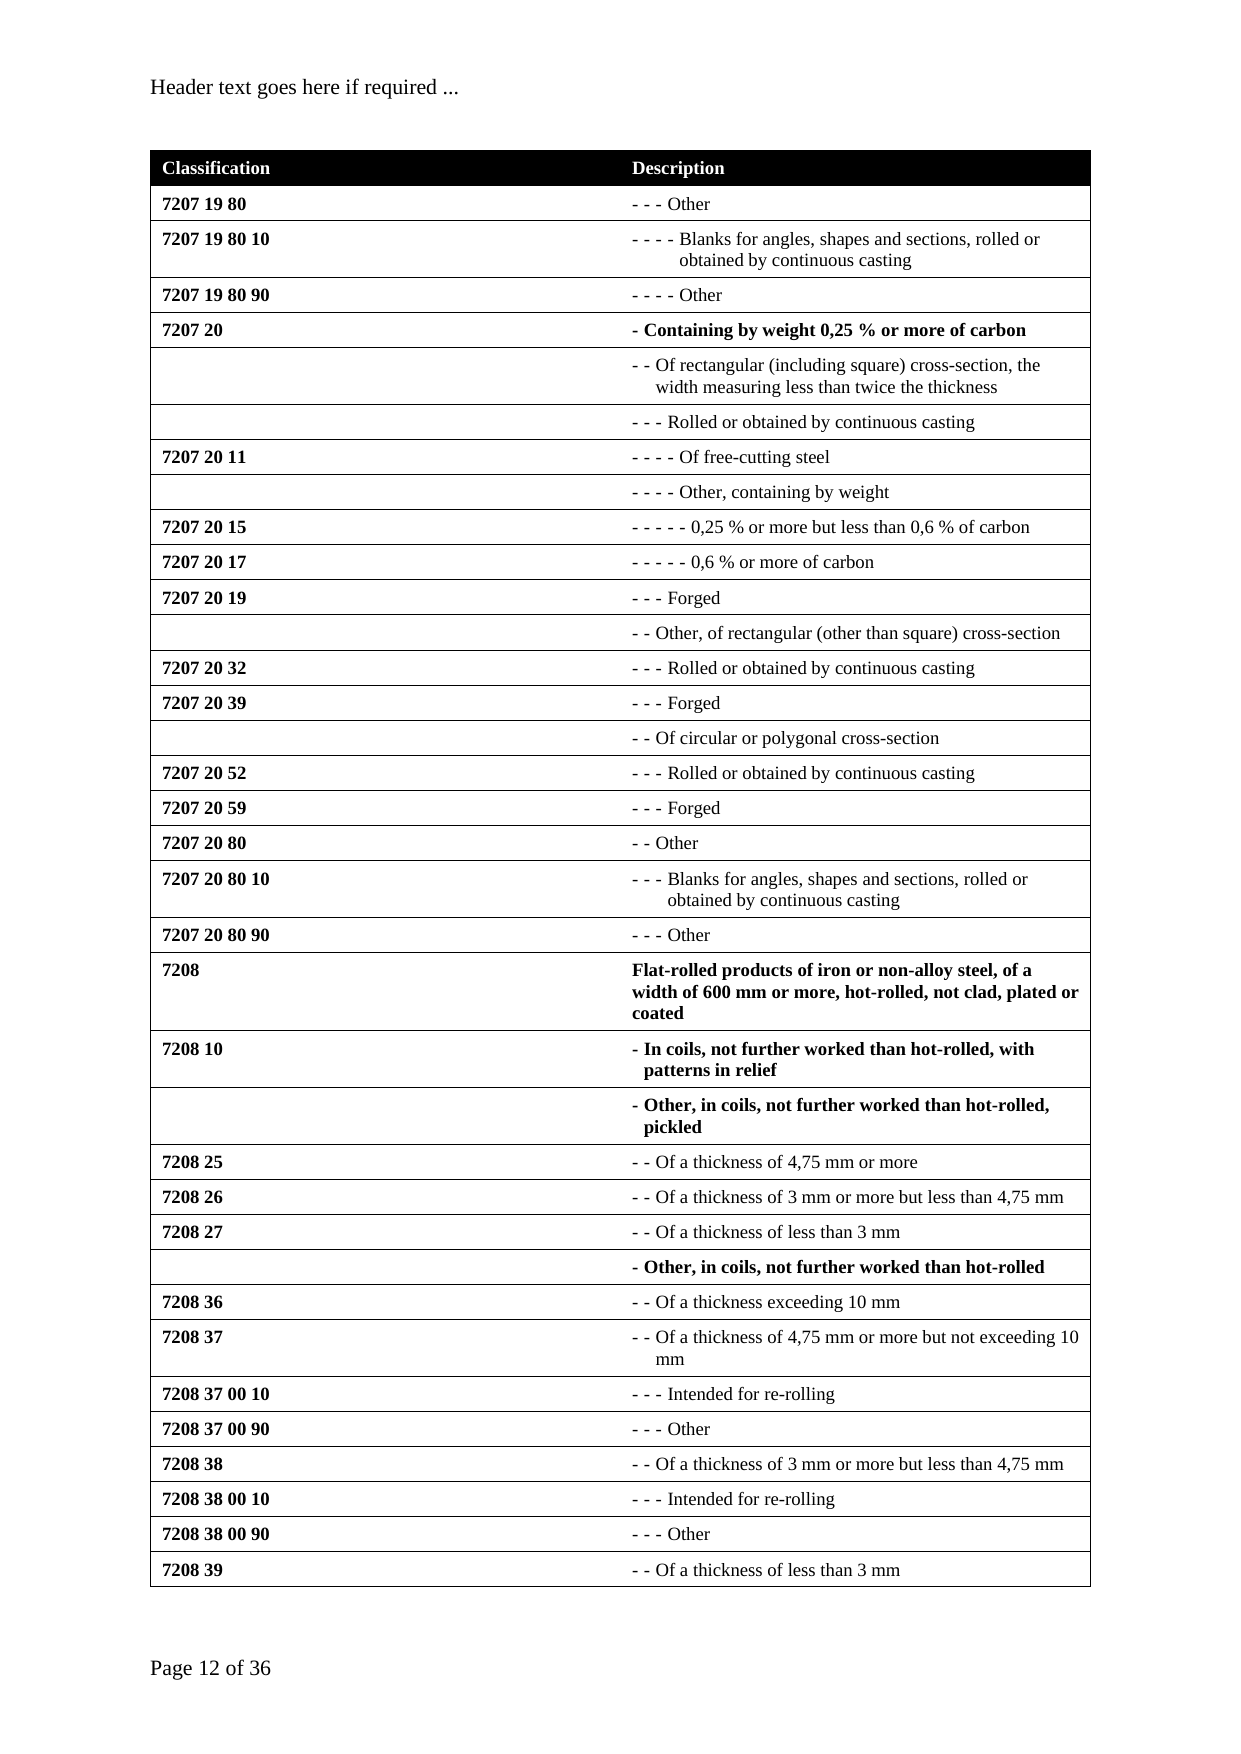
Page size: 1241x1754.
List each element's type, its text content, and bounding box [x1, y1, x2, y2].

table_cell [151, 405, 621, 439]
table_cell 7208 38 00 90 [151, 1517, 621, 1551]
table_cell - - Of a thickness of 4,75 mm or more [621, 1145, 1090, 1178]
table_cell - - - - Of free-cutting steel [621, 440, 1090, 474]
table_cell - - Other, of rectangular (other than square) cross-section [621, 615, 1090, 649]
table_cell - - Of rectangular (including square) cross-section, the width measuring less than twice the thickness [621, 348, 1090, 404]
table_cell - - - Intended for re-rolling [621, 1377, 1090, 1411]
table_cell 7208 10 [151, 1031, 621, 1087]
table_cell 7208 37 00 10 [151, 1377, 621, 1411]
table_cell 7208 36 [151, 1285, 621, 1319]
table_cell [151, 348, 621, 404]
table_cell - - - - Other [621, 278, 1090, 312]
table_cell 7207 20 32 [151, 651, 621, 684]
table_cell 7208 38 00 10 [151, 1482, 621, 1516]
table_cell 7207 20 17 [151, 545, 621, 579]
table_cell 7207 20 19 [151, 580, 621, 614]
table_cell [151, 1088, 621, 1143]
table_cell - - Other [621, 826, 1090, 860]
table_cell [151, 721, 621, 755]
table_cell - - - - - 0,6 % or more of carbon [621, 545, 1090, 579]
table_cell - - - Rolled or obtained by continuous casting [621, 756, 1090, 790]
table_cell - - Of a thickness of 3 mm or more but less than 4,75 mm [621, 1447, 1090, 1481]
table_cell [151, 475, 621, 509]
table_cell 7208 39 [151, 1552, 621, 1586]
table_cell - - - - Blanks for angles, shapes and sections, rolled or obtained by continuous casting [621, 221, 1090, 277]
table_cell 7207 20 80 [151, 826, 621, 860]
table_cell - - - Forged [621, 686, 1090, 720]
table_cell - - - Blanks for angles, shapes and sections, rolled or obtained by continuous casting [621, 861, 1090, 917]
table_cell [151, 1250, 621, 1284]
table_cell 7208 [151, 953, 621, 1030]
table_cell - - Of a thickness of 3 mm or more but less than 4,75 mm [621, 1180, 1090, 1214]
table_cell - - Of a thickness of less than 3 mm [621, 1552, 1090, 1586]
table_cell Flat-rolled products of iron or non-alloy steel, of a width of 600 mm or more, hot-rolled, not clad, plated or coated [621, 953, 1090, 1030]
table_cell - - - Rolled or obtained by continuous casting [621, 651, 1090, 684]
table_cell 7207 20 80 10 [151, 861, 621, 917]
table_cell - Containing by weight 0,25 % or more of carbon [621, 313, 1090, 347]
table_cell - - - Forged [621, 580, 1090, 614]
table_cell - - - Other [621, 1412, 1090, 1446]
table_cell 7207 19 80 10 [151, 221, 621, 277]
table_cell [151, 615, 621, 649]
table_cell - - Of a thickness of 4,75 mm or more but not exceeding 10 mm [621, 1320, 1090, 1376]
table_cell - - - Other [621, 1517, 1090, 1551]
table_cell - - - Forged [621, 791, 1090, 825]
table_cell - - - Other [621, 186, 1090, 220]
table_cell - - - Other [621, 918, 1090, 952]
table_cell 7208 37 [151, 1320, 621, 1376]
table_cell - - Of a thickness of less than 3 mm [621, 1215, 1090, 1249]
table_cell 7207 20 52 [151, 756, 621, 790]
table_cell 7207 20 39 [151, 686, 621, 720]
table_cell - - - - Other, containing by weight [621, 475, 1090, 509]
table_header Classification [151, 151, 621, 185]
table_cell 7207 20 [151, 313, 621, 347]
table_cell 7208 38 [151, 1447, 621, 1481]
table_cell - - - Rolled or obtained by continuous casting [621, 405, 1090, 439]
table_cell 7208 26 [151, 1180, 621, 1214]
table_cell 7208 25 [151, 1145, 621, 1178]
table_cell - Other, in coils, not further worked than hot-rolled [621, 1250, 1090, 1284]
table_cell - - Of a thickness exceeding 10 mm [621, 1285, 1090, 1319]
table_cell 7207 20 11 [151, 440, 621, 474]
table_cell 7208 37 00 90 [151, 1412, 621, 1446]
table_cell - - Of circular or polygonal cross-section [621, 721, 1090, 755]
table_cell 7207 20 59 [151, 791, 621, 825]
table_cell 7207 20 80 90 [151, 918, 621, 952]
table_cell 7208 27 [151, 1215, 621, 1249]
table_cell - In coils, not further worked than hot-rolled, with patterns in relief [621, 1031, 1090, 1087]
table_header Description [621, 151, 1090, 185]
table_cell - - - - - 0,25 % or more but less than 0,6 % of carbon [621, 510, 1090, 544]
table_cell 7207 19 80 [151, 186, 621, 220]
table_cell 7207 20 15 [151, 510, 621, 544]
table_cell - Other, in coils, not further worked than hot-rolled, pickled [621, 1088, 1090, 1143]
table_cell 7207 19 80 90 [151, 278, 621, 312]
table_cell - - - Intended for re-rolling [621, 1482, 1090, 1516]
